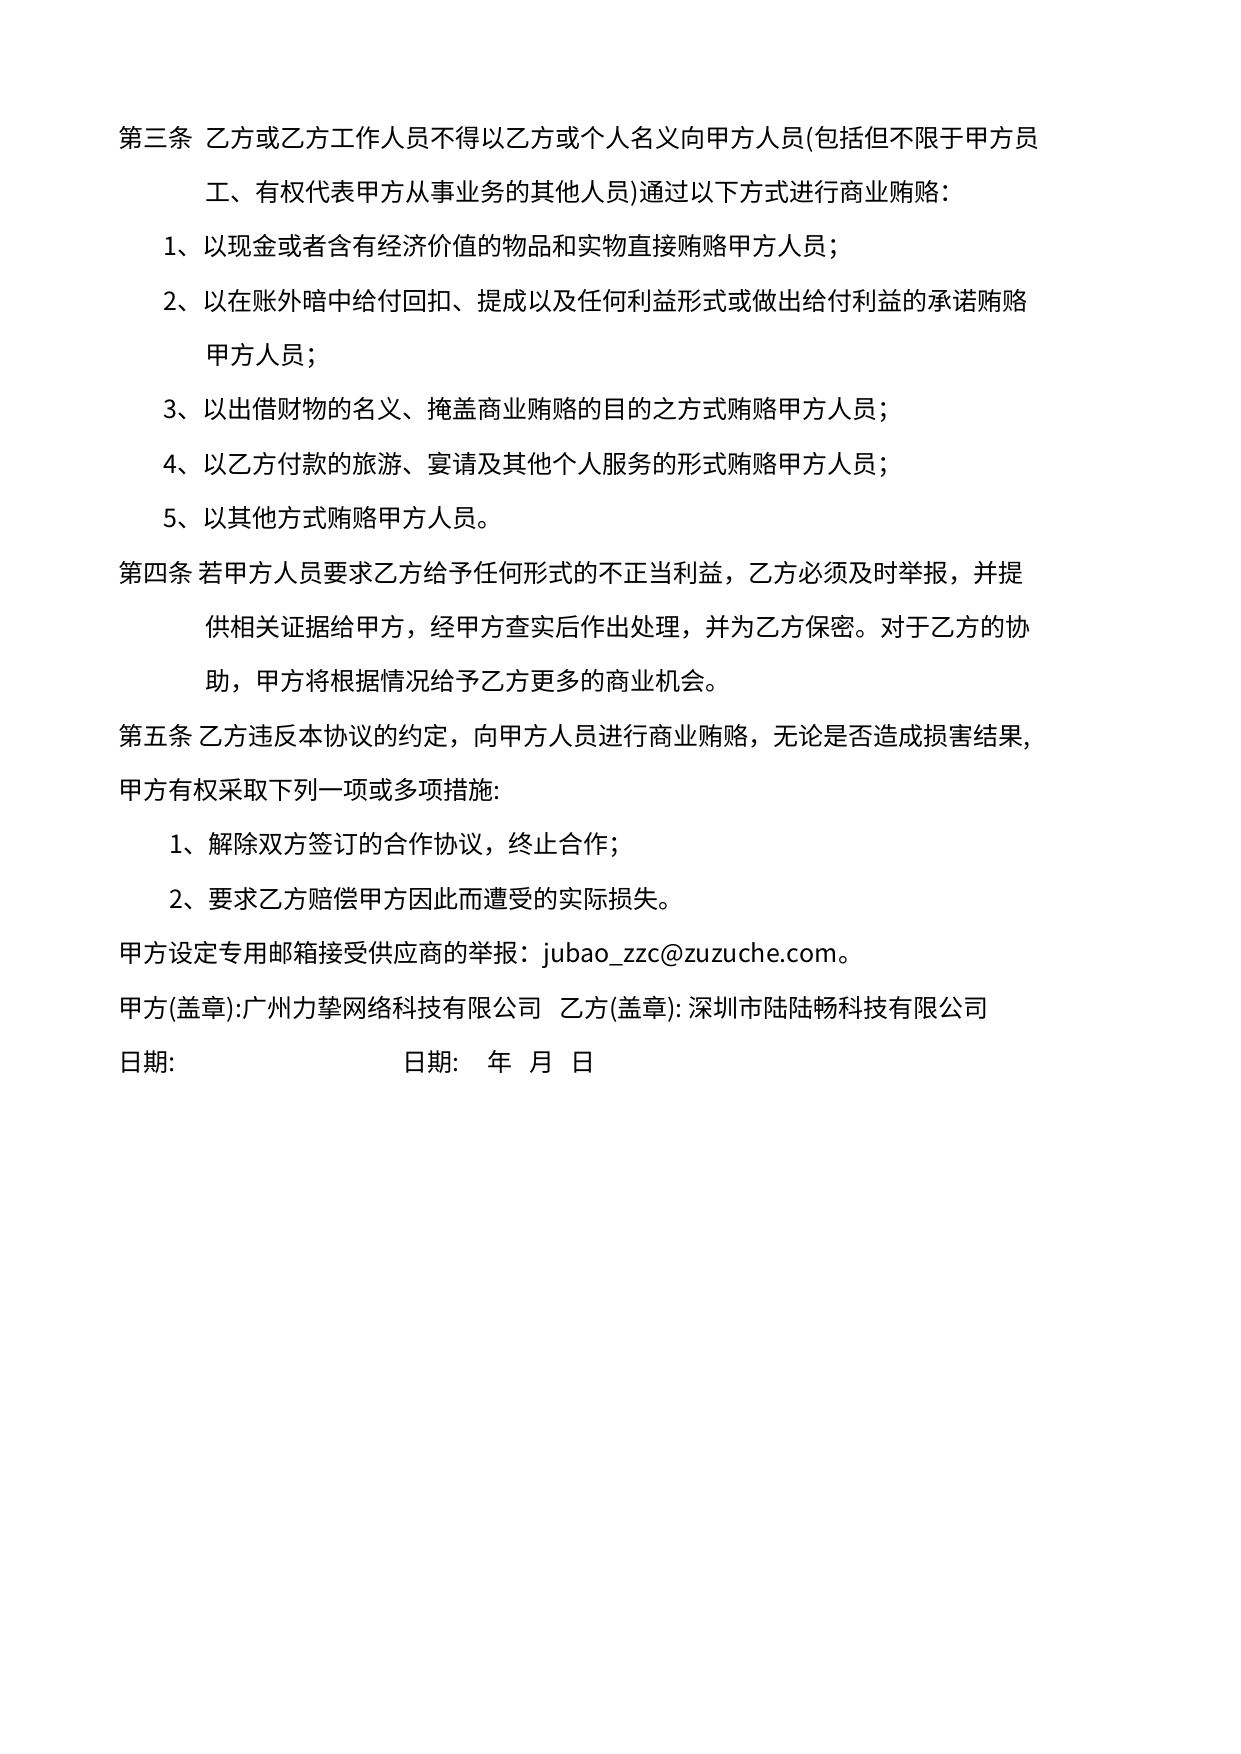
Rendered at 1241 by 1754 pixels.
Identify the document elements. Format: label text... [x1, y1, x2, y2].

text 5、以其他方式贿赂甲方人员。 [118, 499, 1047, 535]
text 第五条 乙方违反本协议的约定，向甲方人员进行商业贿赂，无论是否造成损害结果, 甲方有权采取下列一项或多项措施: [118, 716, 1047, 807]
text 甲方(盖章):广州力挚网络科技有限公司 乙方(盖章): 深圳市陆陆畅科技有限公司 [118, 988, 1047, 1024]
text 第四条 若甲方人员要求乙方给予任何形式的不正当利益，乙方必须及时举报，并提供相关证据给甲方，经甲方查实后作出处理，并为乙方保密。对于乙方的协助，甲方将根据情况给予乙方更多的商业机会。 [118, 553, 1047, 698]
list 乙方或乙方工作人员不得以乙方或个人名义向甲方人员(包括但不限于甲方员工、有权代表甲方从事业务的其他人员)通过以下方式进行商业贿赂： [118, 118, 1047, 209]
text 2、以在账外暗中给付回扣、提成以及任何利益形式或做出给付利益的承诺贿赂甲方人员； [118, 281, 1047, 372]
text 1、以现金或者含有经济价值的物品和实物直接贿赂甲方人员； [118, 227, 1047, 263]
text 3、以出借财物的名义、掩盖商业贿赂的目的之方式贿赂甲方人员； [118, 390, 1047, 426]
text 日期: 日期: 年 月 日 [118, 1042, 1047, 1079]
text 1、解除双方签订的合作协议，终止合作； [118, 825, 1047, 861]
text 甲方设定专用邮箱接受供应商的举报：jubao_zzc@zuzuche.com。 [118, 934, 1047, 970]
text 4、以乙方付款的旅游、宴请及其他个人服务的形式贿赂甲方人员； [118, 444, 1047, 481]
text 2、要求乙方赔偿甲方因此而遭受的实际损失。 [118, 879, 1047, 916]
